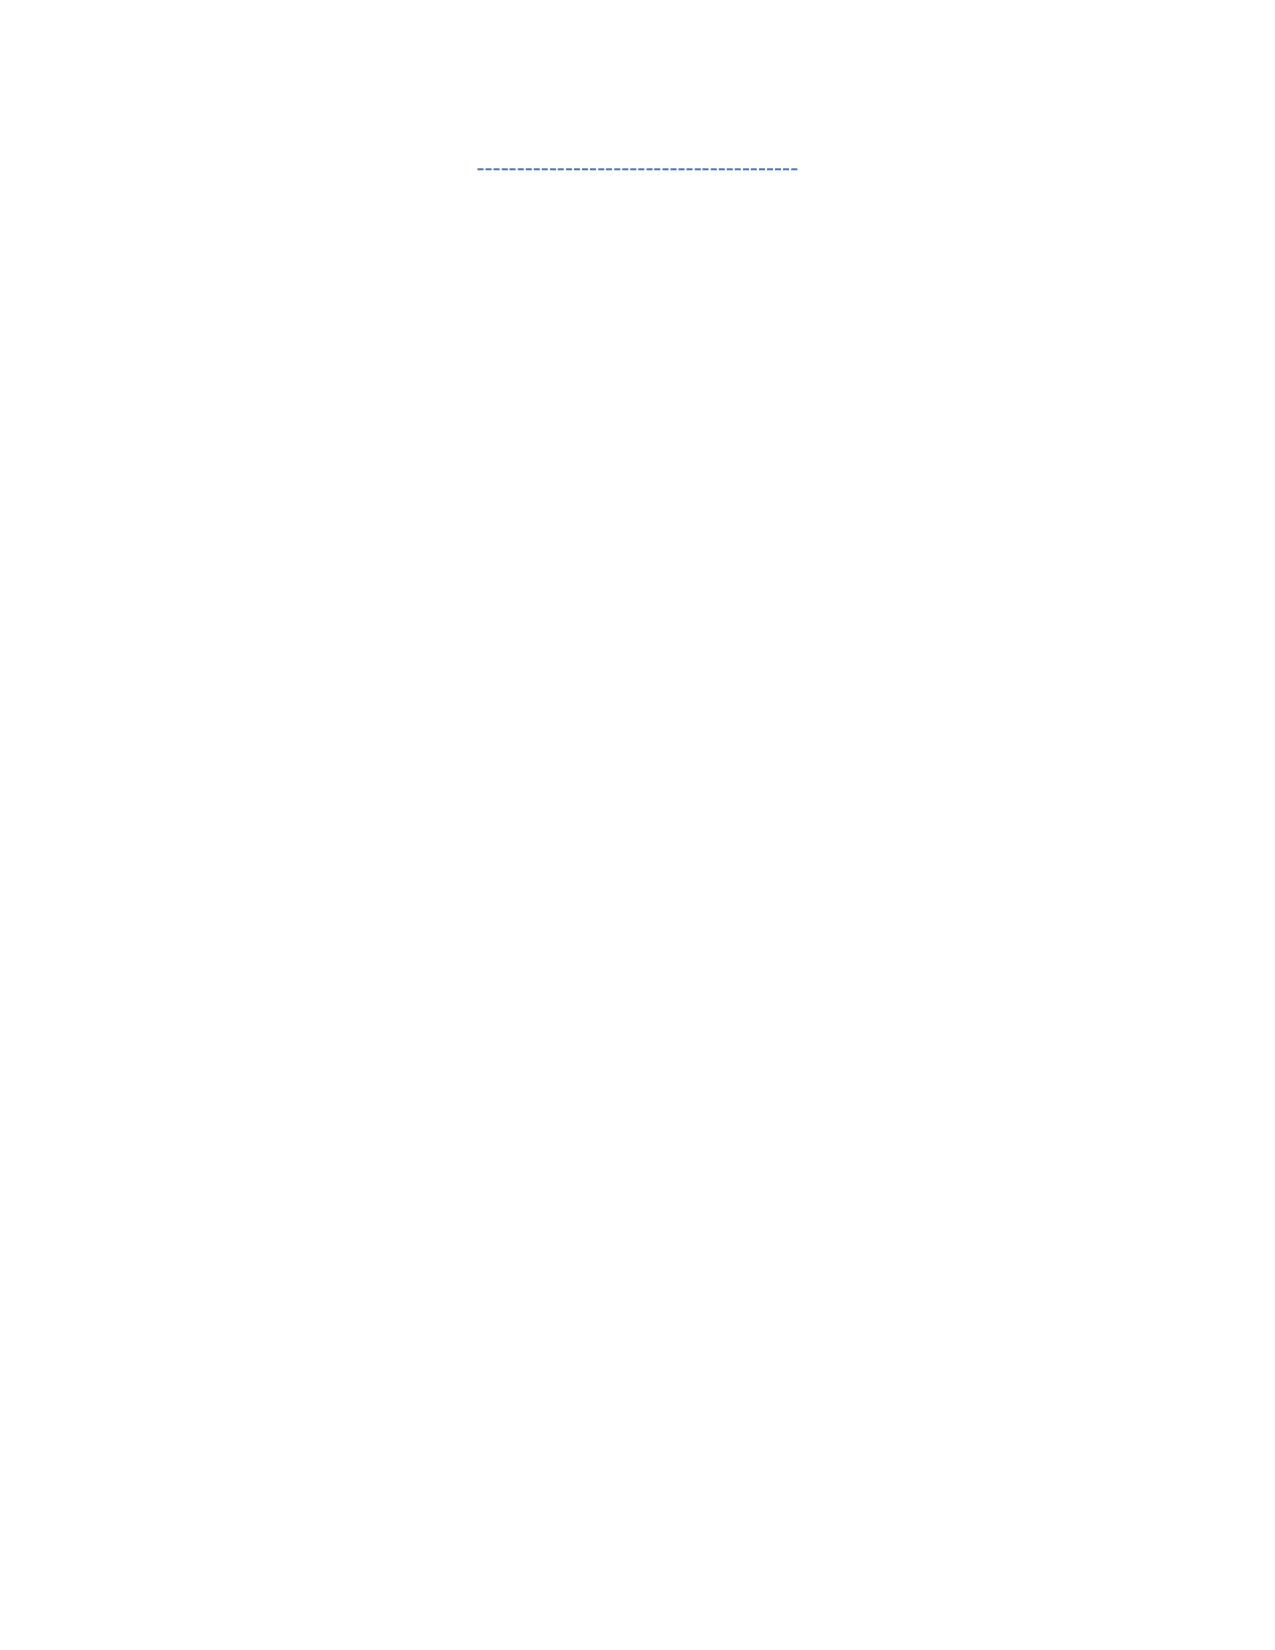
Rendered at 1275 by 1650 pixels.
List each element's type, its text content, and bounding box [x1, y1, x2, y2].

text ---------------------------------------- [150, 150, 1125, 184]
